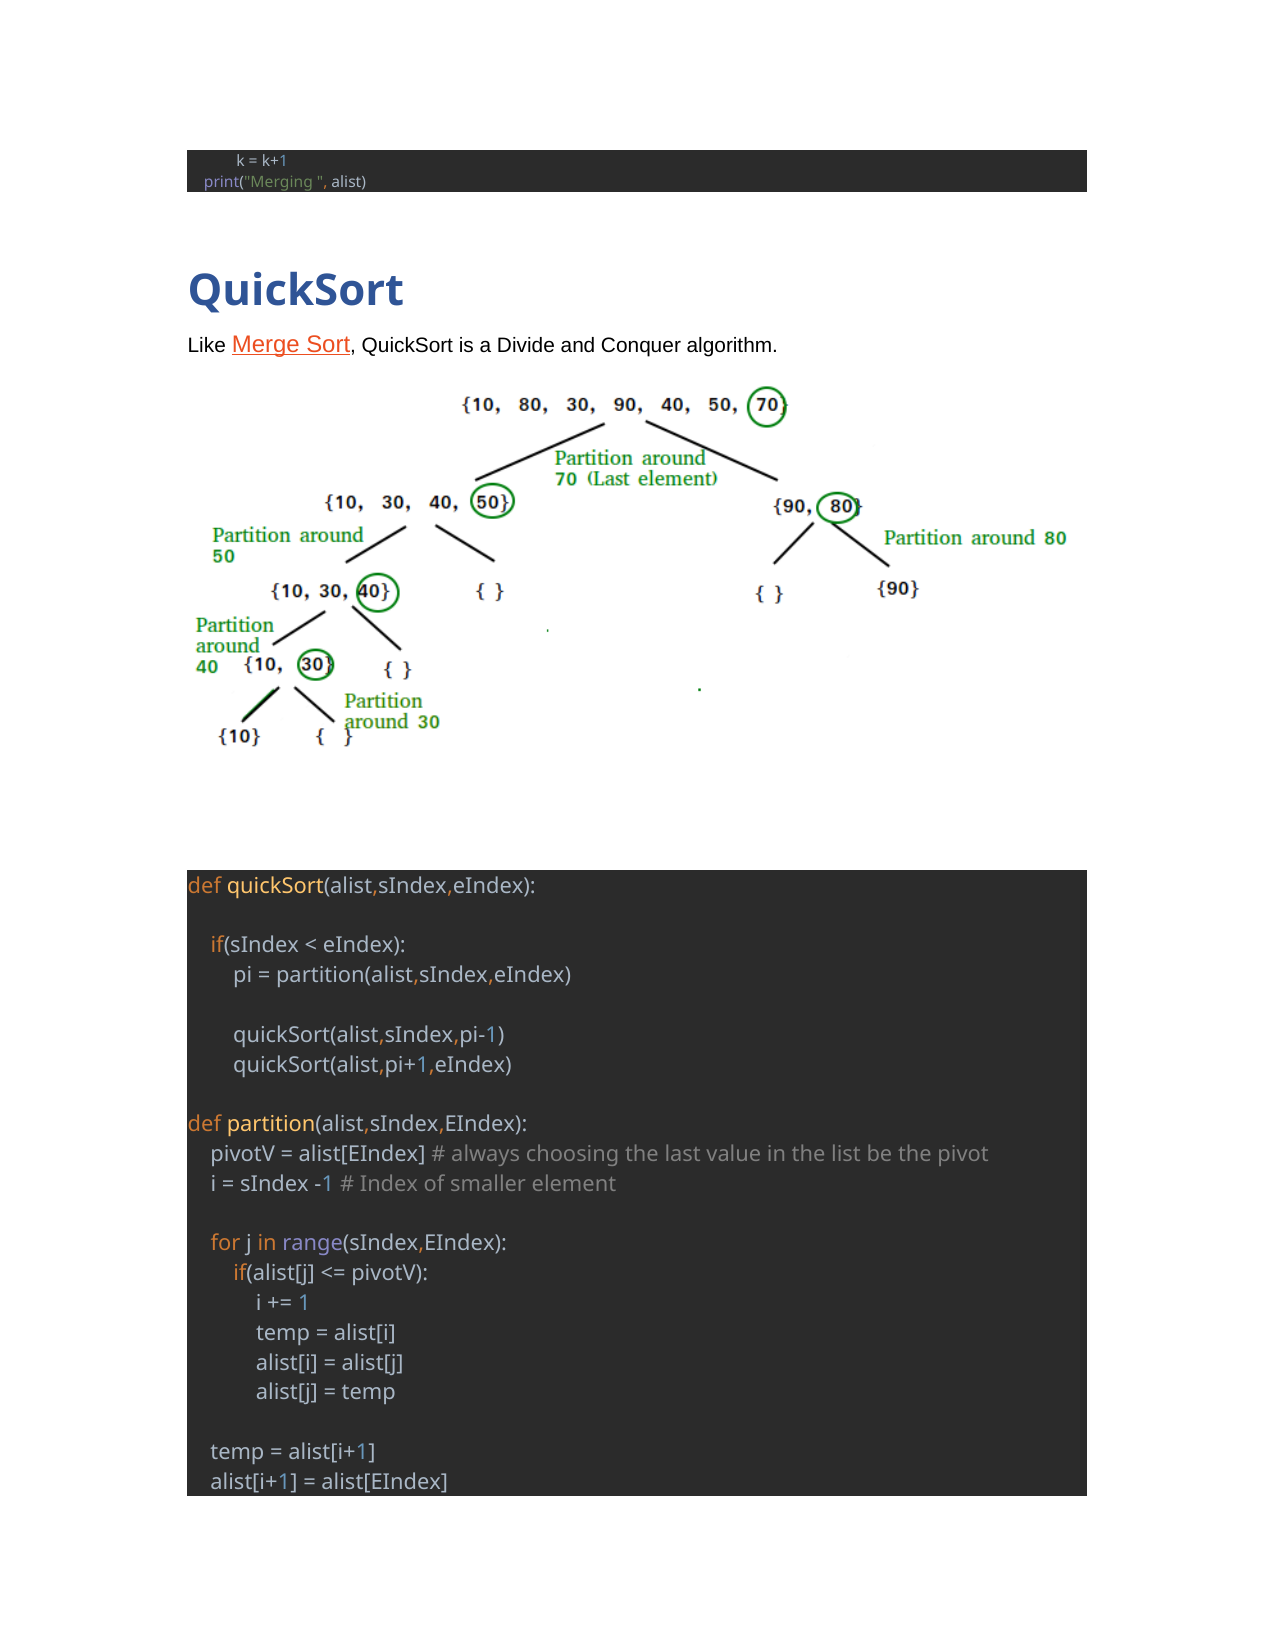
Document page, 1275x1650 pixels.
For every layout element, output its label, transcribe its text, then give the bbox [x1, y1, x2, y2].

text Like Merge Sort, QuickSort is a Divide and Conquer algorithm. [187, 330, 1087, 357]
picture [187, 357, 1088, 758]
subtitle QuickSort [187, 258, 1087, 318]
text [187, 150, 1087, 192]
